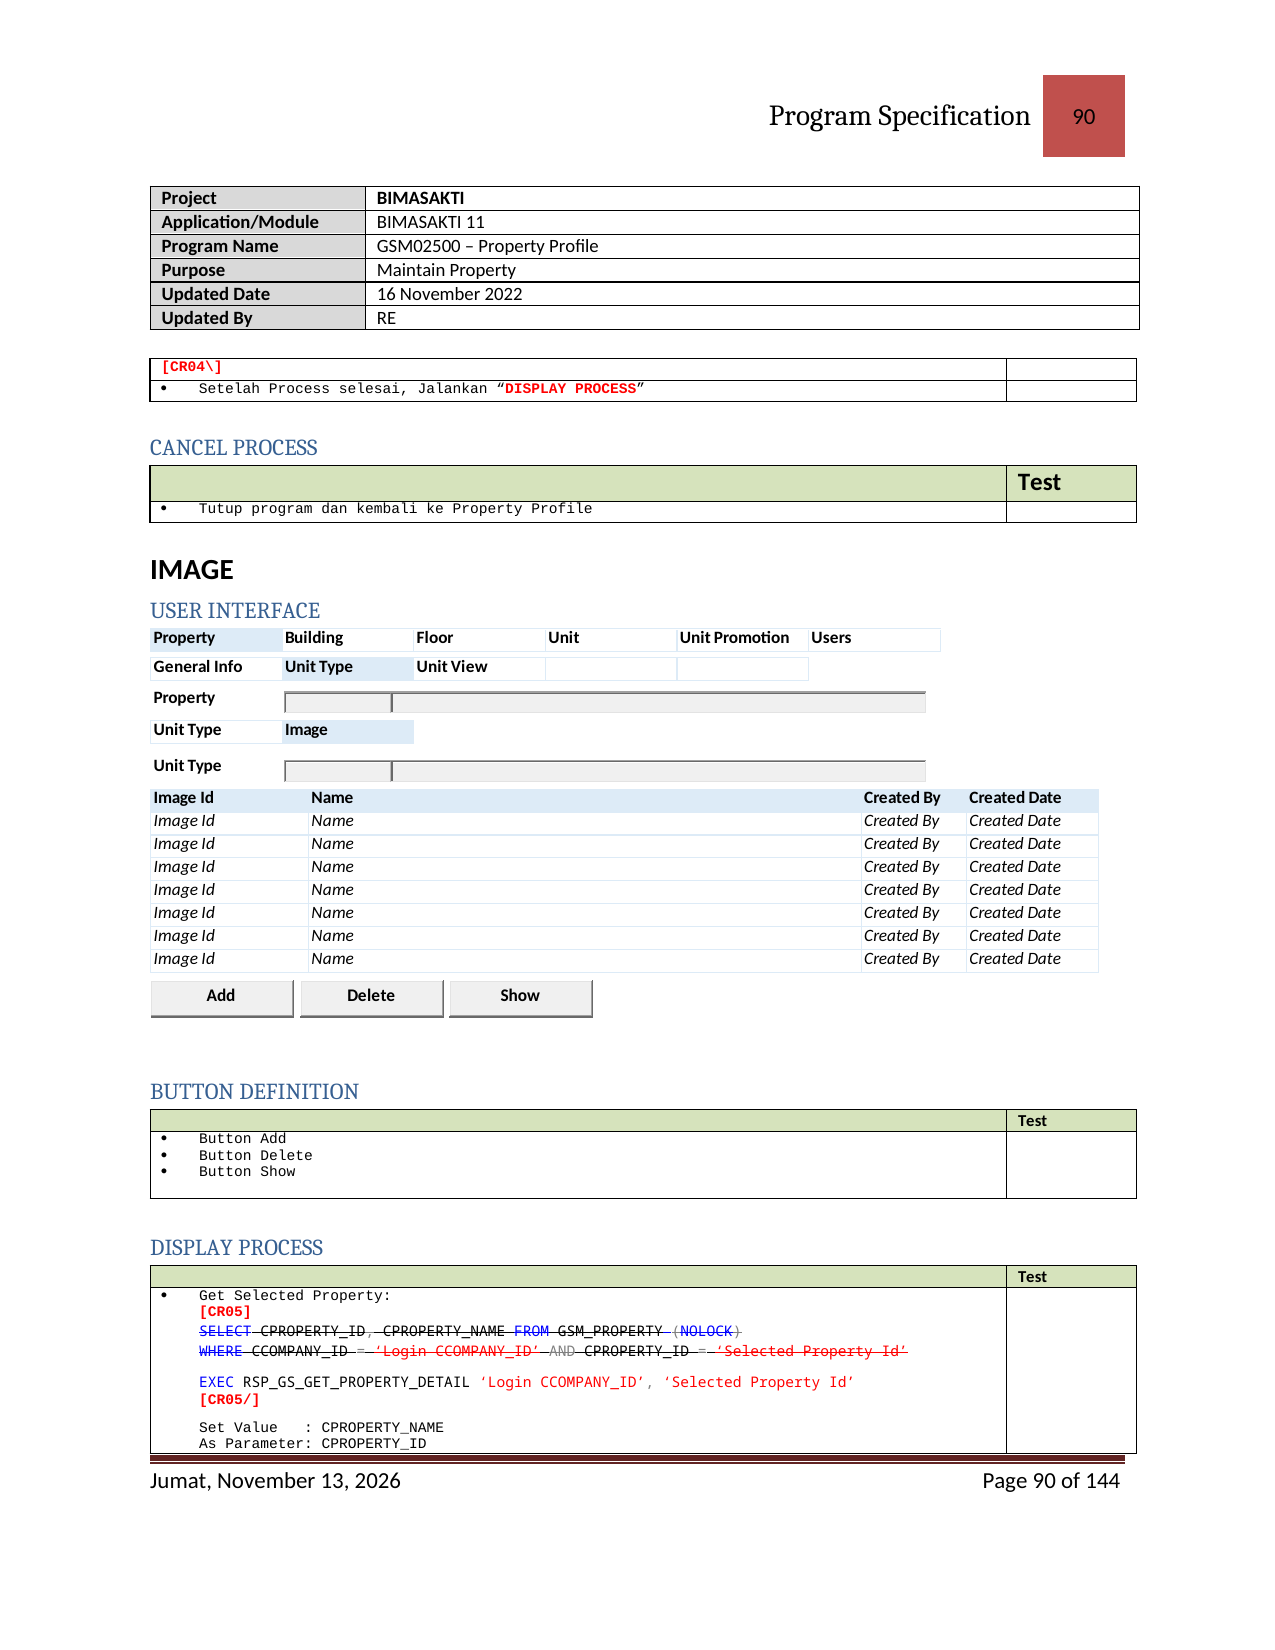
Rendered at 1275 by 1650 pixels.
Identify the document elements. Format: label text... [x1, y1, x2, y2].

table_header Test [1007, 466, 1136, 501]
table_cell [1007, 1288, 1136, 1453]
table_cell Button Add Button Delete Button Show [151, 1132, 1006, 1198]
subtitle IMAGE [150, 551, 1125, 587]
table_cell Tutup program dan kembali ke Property Profile [151, 502, 1006, 522]
subtitle DISPLAY PROCESS [150, 1235, 1125, 1262]
table_cell Setelah Process selesai, Jalankan “DISPLAY PROCESS” [151, 381, 1006, 401]
table_header [151, 466, 1006, 501]
table_cell [1007, 359, 1136, 380]
table_cell [1007, 502, 1136, 522]
table_header [151, 1110, 1006, 1131]
table_header Test [1007, 1266, 1136, 1287]
subtitle BUTTON DEFINITION [150, 1079, 1125, 1105]
subtitle CANCEL PROCESS [150, 434, 1125, 461]
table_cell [151, 1288, 1006, 1453]
subtitle USER INTERFACE [150, 598, 1125, 624]
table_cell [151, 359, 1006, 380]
table_cell [1007, 1132, 1136, 1198]
table_header Test [1007, 1110, 1136, 1131]
table_header [151, 1266, 1006, 1287]
table_cell [1007, 381, 1136, 401]
